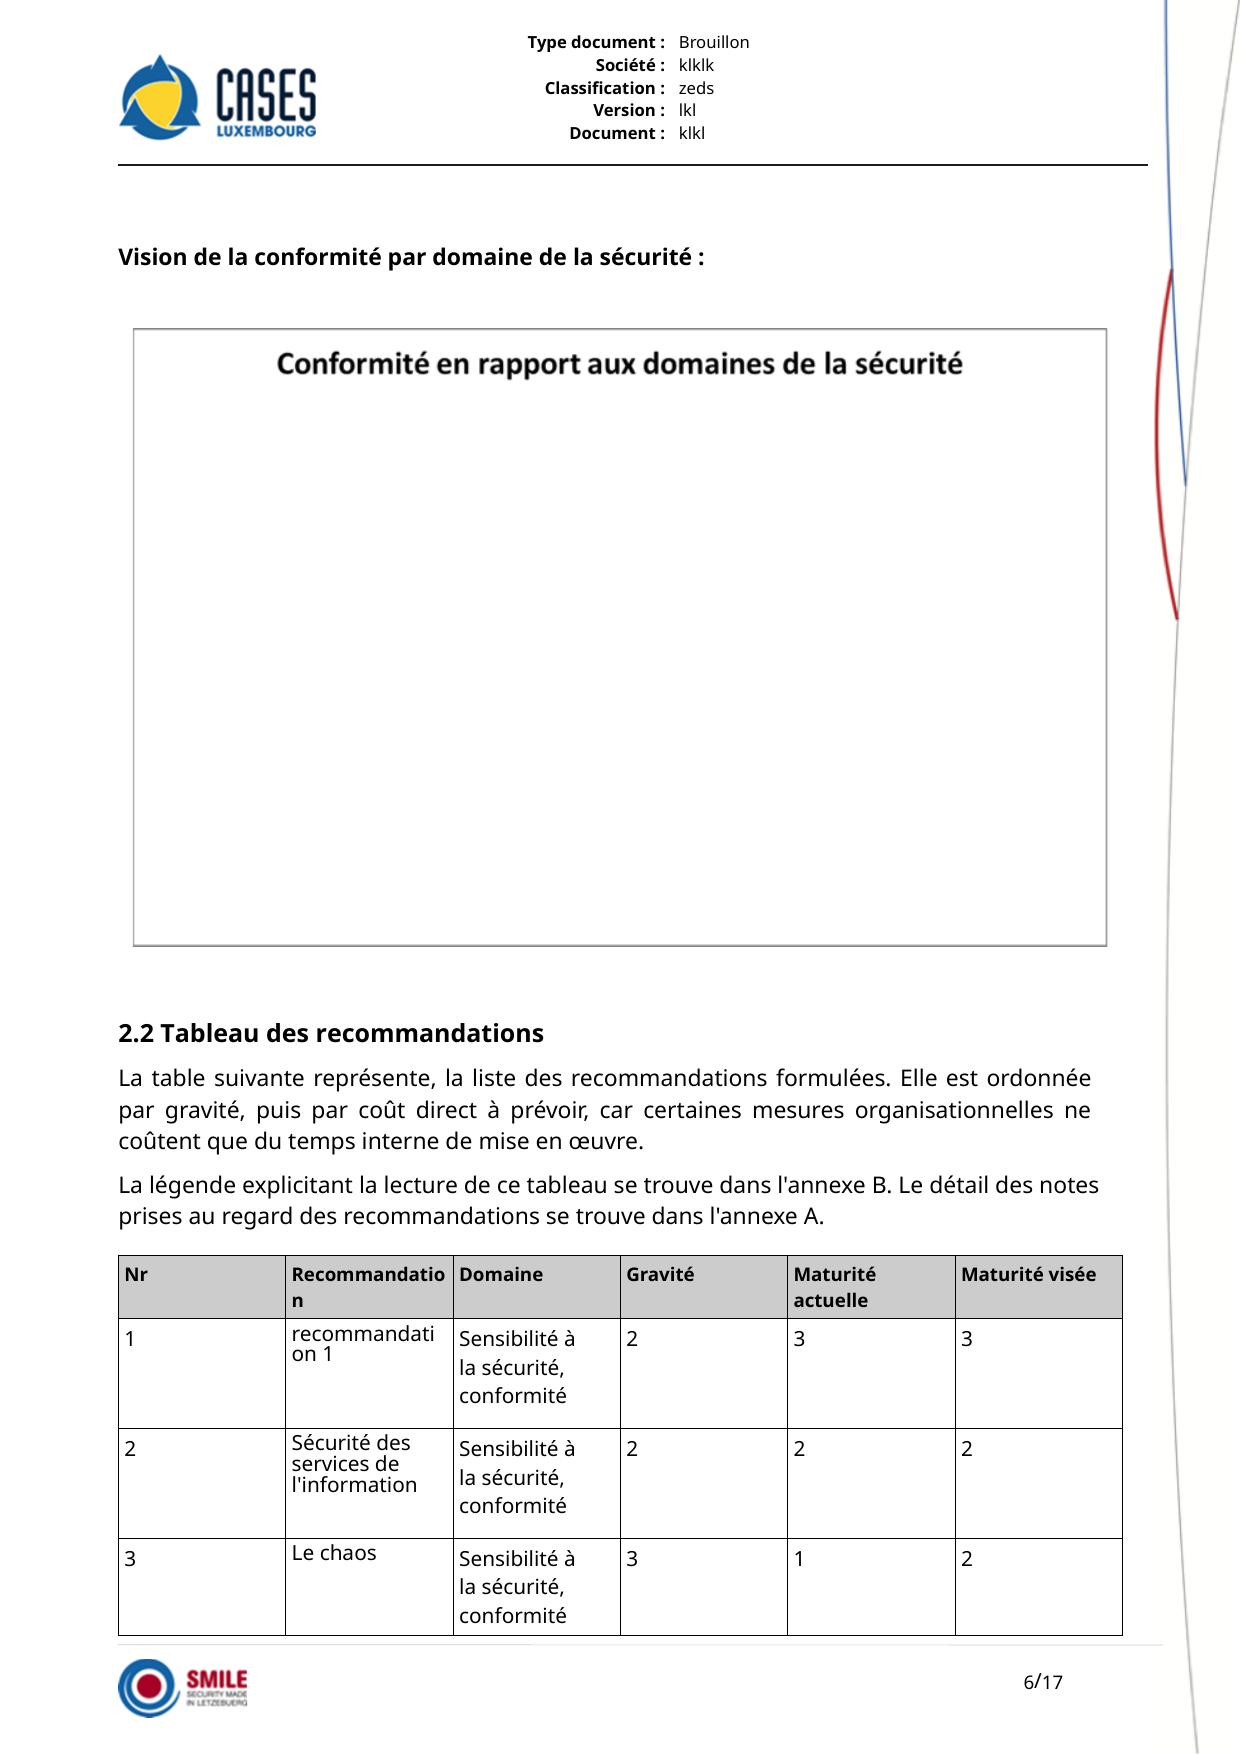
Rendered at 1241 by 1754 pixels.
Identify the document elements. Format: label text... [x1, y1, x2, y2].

table_cell 2 [956, 1429, 1122, 1538]
table_cell 1 [119, 1319, 285, 1428]
subtitle 2.2 Tableau des recommandations [118, 1016, 1122, 1050]
table_cell 1 [788, 1539, 955, 1635]
table_header Nr [119, 1256, 285, 1318]
table_cell 2 [621, 1429, 787, 1538]
table_cell Sensibilité à la sécurité, conformité [454, 1319, 620, 1428]
table_cell Le chaos [286, 1539, 453, 1635]
table_cell 2 [119, 1429, 285, 1538]
picture [132, 328, 1108, 947]
table_cell Sécurité des services de l'information [286, 1429, 453, 1538]
table_cell 2 [788, 1429, 955, 1538]
picture [118, 53, 317, 142]
table_cell Sensibilité à la sécurité, conformité [454, 1429, 620, 1538]
table_cell 3 [788, 1319, 955, 1428]
table_cell recommandation 1 [286, 1319, 453, 1428]
table_cell 3 [956, 1319, 1122, 1428]
table_header Recommandation [286, 1256, 453, 1318]
table_cell 3 [621, 1539, 787, 1635]
table_cell Sensibilité à la sécurité, conformité [454, 1539, 620, 1635]
table_cell 2 [621, 1319, 787, 1428]
picture [1147, 0, 1241, 1754]
table_header Domaine [454, 1256, 620, 1318]
table_cell 2 [956, 1539, 1122, 1635]
table_header Maturité visée [956, 1256, 1122, 1318]
text La légende explicitant la lecture de ce tableau se trouve dans l'annexe B. Le détail des notes prises au regard des recommandations se trouve dans l'annexe A. [118, 1169, 1122, 1231]
table_cell 3 [119, 1539, 285, 1635]
text Vision de la conformité par domaine de la sécurité : [118, 241, 1093, 272]
text La table suivante représente, la liste des recommandations formulées. Elle est ordonnée par gravité, puis par coût direct à prévoir, car certaines mesures organisationnelles ne coûtent que du temps interne de mise en œuvre. [118, 1062, 1093, 1156]
table_header Gravité [621, 1256, 787, 1318]
picture [118, 1659, 248, 1718]
table_header Maturité actuelle [788, 1256, 955, 1318]
